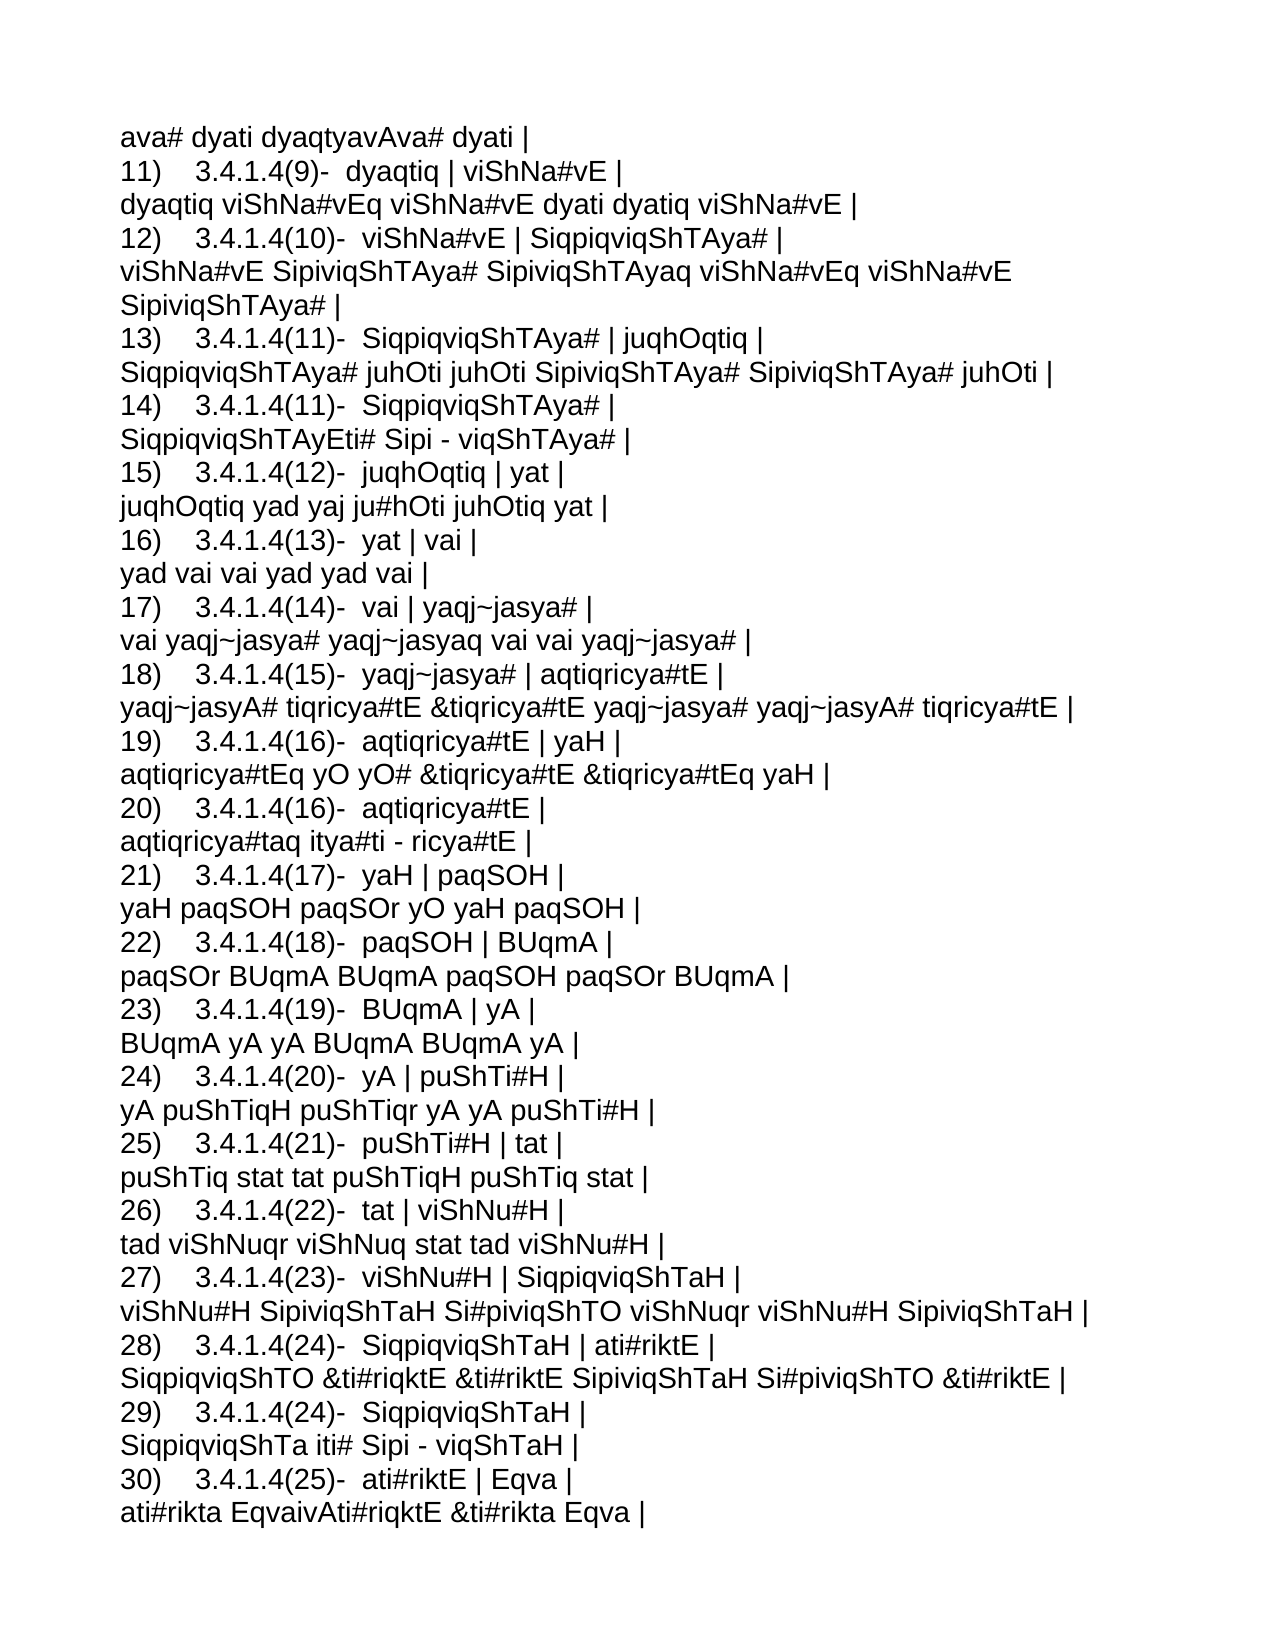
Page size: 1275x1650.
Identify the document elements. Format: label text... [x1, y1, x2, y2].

text 11) 3.4.1.4(9)- dyaqtiq | viShNa#vE | [120, 153, 1200, 187]
text paqSOr BUqmA BUqmA paqSOH paqSOr BUqmA | [120, 958, 1200, 992]
text SiqpiqviqShTO &ti#riqktE &ti#riktE SipiviqShTaH Si#piviqShTO &ti#riktE | [120, 1361, 1200, 1394]
text yaqj~jasyA# tiqricya#tE &tiqricya#tE yaqj~jasya# yaqj~jasyA# tiqricya#tE | [120, 690, 1200, 724]
text viShNu#H SipiviqShTaH Si#piviqShTO viShNuqr viShNu#H SipiviqShTaH | [120, 1294, 1200, 1327]
text vai yaqj~jasya# yaqj~jasyaq vai vai yaqj~jasya# | [120, 623, 1200, 657]
text tad viShNuqr viShNuq stat tad viShNu#H | [120, 1227, 1200, 1260]
text 25) 3.4.1.4(21)- puShTi#H | tat | [120, 1126, 1200, 1160]
text yaH paqSOH paqSOr yO yaH paqSOH | [120, 891, 1200, 925]
text 18) 3.4.1.4(15)- yaqj~jasya# | aqtiqricya#tE | [120, 657, 1200, 690]
text 13) 3.4.1.4(11)- SiqpiqviqShTAya# | juqhOqtiq | [120, 321, 1200, 355]
text BUqmA yA yA BUqmA BUqmA yA | [120, 1026, 1200, 1059]
text 14) 3.4.1.4(11)- SiqpiqviqShTAya# | [120, 388, 1200, 422]
text 17) 3.4.1.4(14)- vai | yaqj~jasya# | [120, 589, 1200, 623]
text 19) 3.4.1.4(16)- aqtiqricya#tE | yaH | [120, 724, 1200, 757]
text 27) 3.4.1.4(23)- viShNu#H | SiqpiqviqShTaH | [120, 1260, 1200, 1294]
text 24) 3.4.1.4(20)- yA | puShTi#H | [120, 1059, 1200, 1093]
text 28) 3.4.1.4(24)- SiqpiqviqShTaH | ati#riktE | [120, 1327, 1200, 1361]
text SiqpiqviqShTa iti# Sipi - viqShTaH | [120, 1428, 1200, 1462]
text 22) 3.4.1.4(18)- paqSOH | BUqmA | [120, 925, 1200, 958]
text 29) 3.4.1.4(24)- SiqpiqviqShTaH | [120, 1394, 1200, 1428]
text 23) 3.4.1.4(19)- BUqmA | yA | [120, 992, 1200, 1026]
text dyaqtiq viShNa#vEq viShNa#vE dyati dyatiq viShNa#vE | [120, 187, 1200, 221]
text 20) 3.4.1.4(16)- aqtiqricya#tE | [120, 791, 1200, 824]
text 12) 3.4.1.4(10)- viShNa#vE | SiqpiqviqShTAya# | [120, 221, 1200, 254]
text 26) 3.4.1.4(22)- tat | viShNu#H | [120, 1193, 1200, 1227]
text SiqpiqviqShTAya# juhOti juhOti SipiviqShTAya# SipiviqShTAya# juhOti | [120, 355, 1200, 388]
text puShTiq stat tat puShTiqH puShTiq stat | [120, 1160, 1200, 1193]
text SiqpiqviqShTAyEti# Sipi - viqShTAya# | [120, 422, 1200, 455]
text aqtiqricya#tEq yO yO# &tiqricya#tE &tiqricya#tEq yaH | [120, 757, 1200, 791]
text 15) 3.4.1.4(12)- juqhOqtiq | yat | [120, 455, 1200, 489]
text ava# dyati dyaqtyavAva# dyati | [120, 120, 1200, 153]
text 21) 3.4.1.4(17)- yaH | paqSOH | [120, 858, 1200, 891]
text 16) 3.4.1.4(13)- yat | vai | [120, 522, 1200, 556]
text aqtiqricya#taq itya#ti - ricya#tE | [120, 824, 1200, 858]
text yad vai vai yad yad vai | [120, 556, 1200, 589]
text viShNa#vE SipiviqShTAya# SipiviqShTAyaq viShNa#vEq viShNa#vE SipiviqShTAya# | [120, 254, 1200, 321]
text 30) 3.4.1.4(25)- ati#riktE | Eqva | [120, 1462, 1200, 1495]
text juqhOqtiq yad yaj ju#hOti juhOtiq yat | [120, 489, 1200, 522]
text yA puShTiqH puShTiqr yA yA puShTi#H | [120, 1093, 1200, 1126]
text ati#rikta EqvaivAti#riqktE &ti#rikta Eqva | [120, 1495, 1200, 1529]
